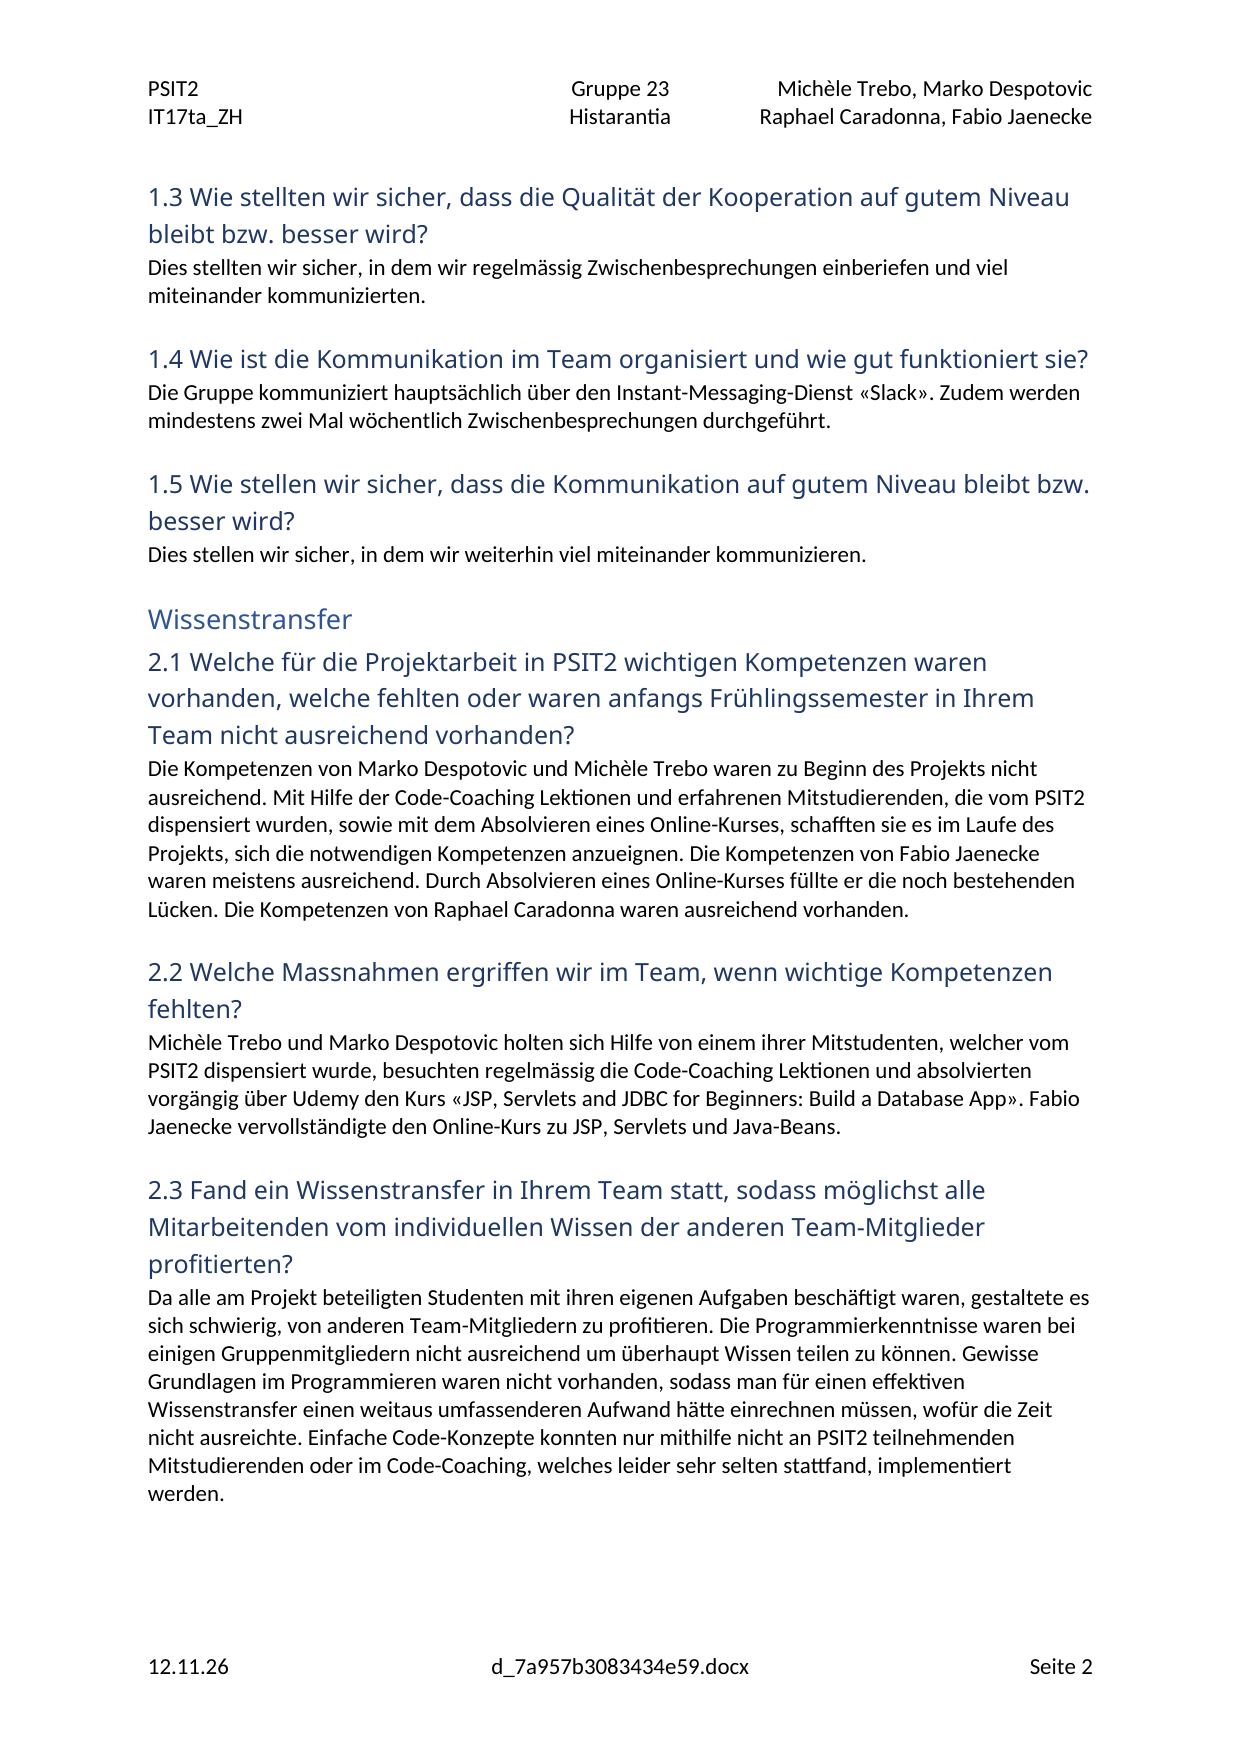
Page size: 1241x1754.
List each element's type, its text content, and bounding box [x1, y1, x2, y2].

subtitle 2.3 Fand ein Wissenstransfer in Ihrem Team statt, sodass möglichst alle Mitarbeitenden vom individuellen Wissen der anderen Team-Mitglieder profitierten? [148, 1173, 1093, 1280]
text Michèle Trebo und Marko Despotovic holten sich Hilfe von einem ihrer Mitstudenten, welcher vom PSIT2 dispensiert wurde, besuchten regelmässig die Code-Coaching Lektionen und absolvierten vorgängig über Udemy den Kurs «JSP, Servlets and JDBC for Beginners: Build a Database App». Fabio Jaenecke vervollständigte den Online-Kurs zu JSP, Servlets und Java-Beans. [148, 1028, 1093, 1141]
subtitle 2.2 Welche Massnahmen ergriffen wir im Team, wenn wichtige Kompetenzen fehlten? [148, 955, 1093, 1026]
text Die Kompetenzen von Marko Despotovic und Michèle Trebo waren zu Beginn des Projekts nicht ausreichend. Mit Hilfe der Code-Coaching Lektionen und erfahrenen Mitstudierenden, die vom PSIT2 dispensiert wurden, sowie mit dem Absolvieren eines Online-Kurses, schafften sie es im Laufe des Projekts, sich die notwendigen Kompetenzen anzueignen. Die Kompetenzen von Fabio Jaenecke waren meistens ausreichend. Durch Absolvieren eines Online-Kurses füllte er die noch bestehenden Lücken. Die Kompetenzen von Raphael Caradonna waren ausreichend vorhanden. [148, 754, 1093, 923]
subtitle 1.5 Wie stellen wir sicher, dass die Kommunikation auf gutem Niveau bleibt bzw. besser wird? [148, 467, 1093, 537]
subtitle 1.4 Wie ist die Kommunikation im Team organisiert und wie gut funktioniert sie? [148, 342, 1093, 376]
subtitle Wissenstransfer [148, 600, 1093, 637]
text Da alle am Projekt beteiligten Studenten mit ihren eigenen Aufgaben beschäftigt waren, gestaltete es sich schwierig, von anderen Team-Mitgliedern zu profitieren. Die Programmierkenntnisse waren bei einigen Gruppenmitgliedern nicht ausreichend um überhaupt Wissen teilen zu können. Gewisse Grundlagen im Programmieren waren nicht vorhanden, sodass man für einen effektiven Wissenstransfer einen weitaus umfassenderen Aufwand hätte einrechnen müssen, wofür die Zeit nicht ausreichte. Einfache Code-Konzepte konnten nur mithilfe nicht an PSIT2 teilnehmenden Mitstudierenden oder im Code-Coaching, welches leider sehr selten stattfand, implementiert werden. [148, 1283, 1093, 1507]
subtitle 1.3 Wie stellten wir sicher, dass die Qualität der Kooperation auf gutem Niveau bleibt bzw. besser wird? [148, 180, 1093, 251]
text Die Gruppe kommuniziert hauptsächlich über den Instant-Messaging-Dienst «Slack». Zudem werden mindestens zwei Mal wöchentlich Zwischenbesprechungen durchgeführt. [148, 378, 1093, 434]
subtitle 2.1 Welche für die Projektarbeit in PSIT2 wichtigen Kompetenzen waren vorhanden, welche fehlten oder waren anfangs Frühlingssemester in Ihrem Team nicht ausreichend vorhanden? [148, 644, 1093, 752]
text Dies stellen wir sicher, in dem wir weiterhin viel miteinander kommunizieren. [148, 540, 1093, 568]
text Dies stellten wir sicher, in dem wir regelmässig Zwischenbesprechungen einberiefen und viel miteinander kommunizierten. [148, 253, 1093, 309]
